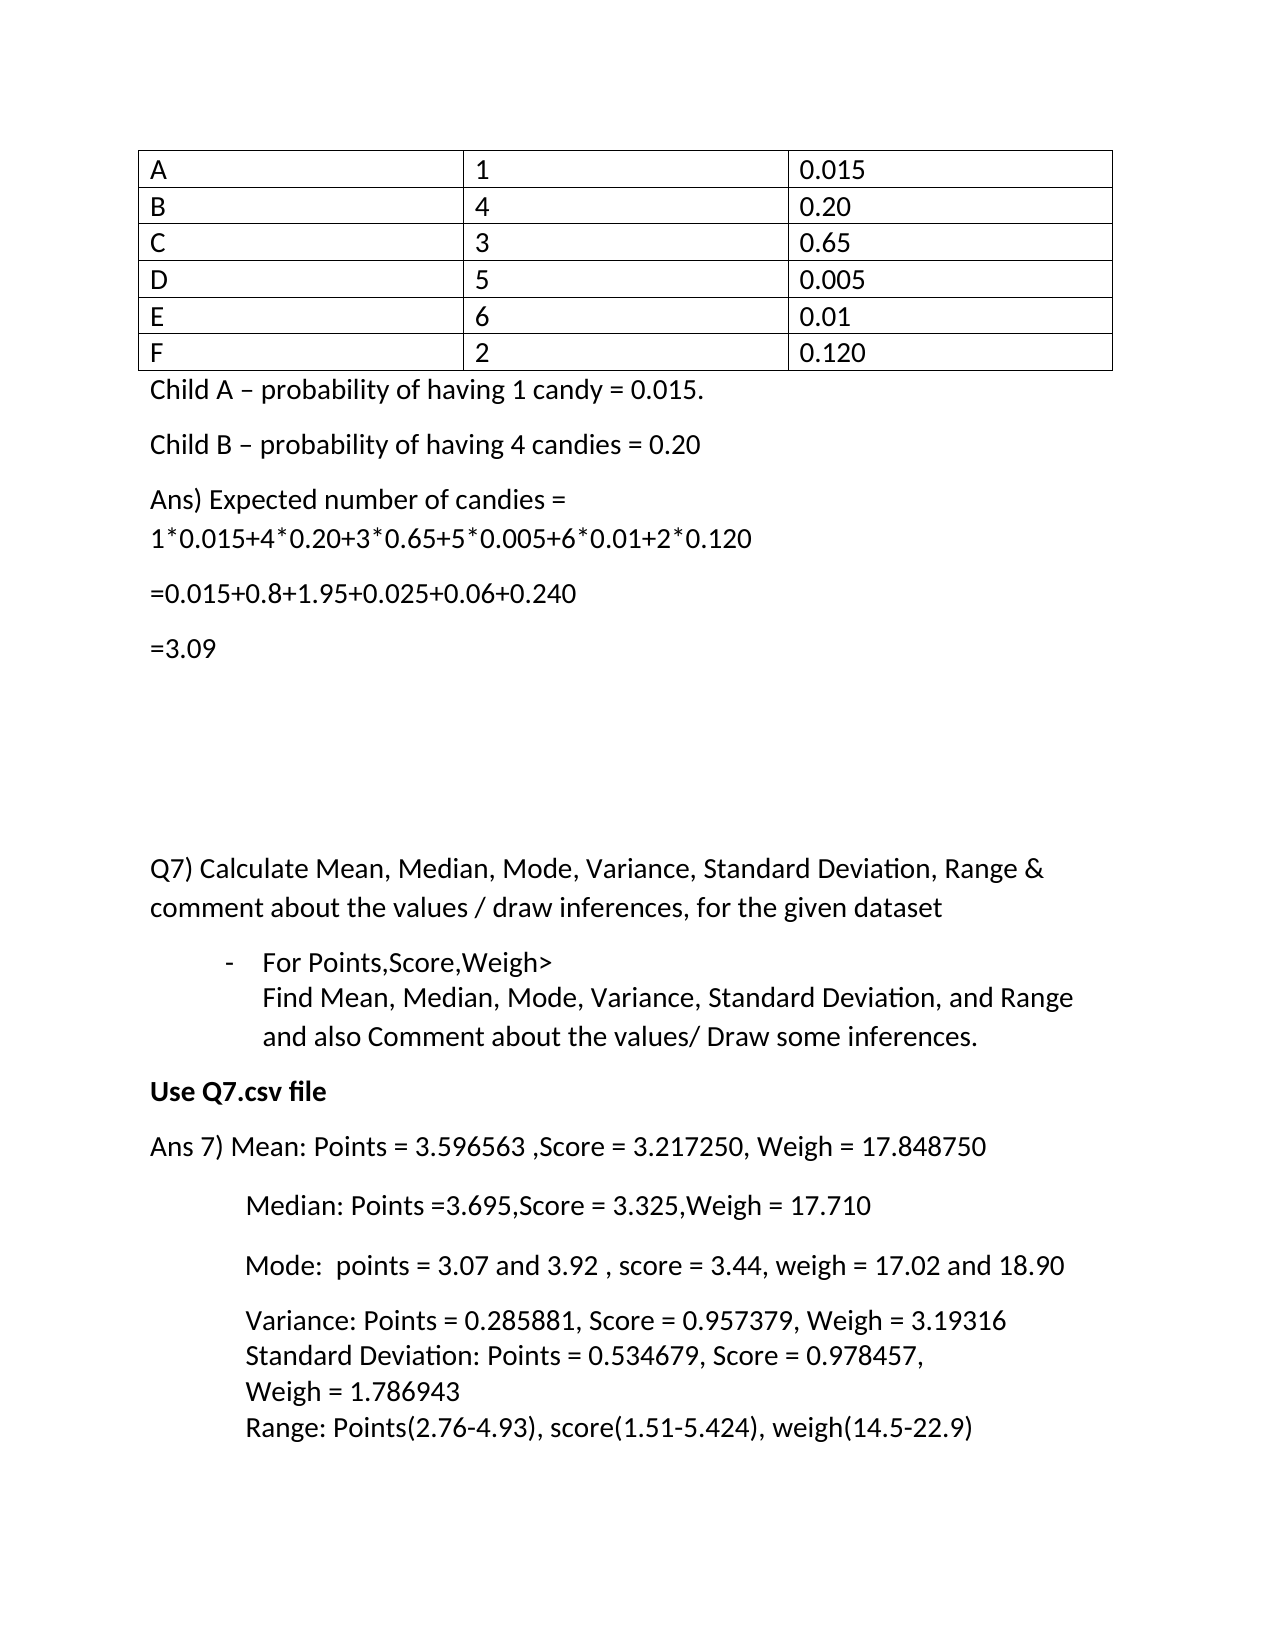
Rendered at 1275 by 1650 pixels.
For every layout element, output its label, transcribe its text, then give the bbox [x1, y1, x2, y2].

table_cell 0.120 [789, 334, 1112, 370]
table_cell E [139, 298, 463, 333]
table_cell 4 [464, 188, 788, 223]
table_cell 5 [464, 261, 788, 297]
table_cell F [139, 334, 463, 370]
text Use Q7.csv file [150, 1073, 1125, 1109]
text Q7) Calculate Mean, Median, Mode, Variance, Standard Deviation, Range & comment about the values / draw inferences, for the given dataset [150, 850, 1125, 924]
table_cell 0.20 [789, 188, 1112, 223]
table_cell 1 [464, 151, 788, 187]
list Find Mean, Median, Mode, Variance, Standard Deviation, and Range and also Comment about the values/ Draw some inferences. [262, 979, 1125, 1053]
text Ans) Expected number of candies = 1*0.015+4*0.20+3*0.65+5*0.005+6*0.01+2*0.120 [150, 481, 1125, 555]
table_cell 0.65 [789, 224, 1112, 260]
text Ans 7) Mean: Points = 3.596563 ,Score = 3.217250, Weigh = 17.848750 [150, 1128, 1125, 1164]
table_cell 0.005 [789, 261, 1112, 297]
text Median: Points =3.695,Score = 3.325,Weigh = 17.710 [150, 1187, 1125, 1223]
text =3.09 [150, 630, 1125, 666]
text Range: Points(2.76-4.93), score(1.51-5.424), weigh(14.5-22.9) [150, 1409, 1125, 1444]
table_cell A [139, 151, 463, 187]
text Child B – probability of having 4 candies = 0.20 [150, 426, 1125, 462]
table_cell 6 [464, 298, 788, 333]
table_cell D [139, 261, 463, 297]
table_cell 3 [464, 224, 788, 260]
text Mode: points = 3.07 and 3.92 , score = 3.44, weigh = 17.02 and 18.90 [150, 1247, 1125, 1282]
table_cell C [139, 224, 463, 260]
text =0.015+0.8+1.95+0.025+0.06+0.240 [150, 575, 1125, 610]
text Standard Deviation: Points = 0.534679, Score = 0.978457, [150, 1337, 1125, 1373]
table_cell 0.01 [789, 298, 1112, 333]
table_cell 0.015 [789, 151, 1112, 187]
table_cell 2 [464, 334, 788, 370]
text Variance: Points = 0.285881, Score = 0.957379, Weigh = 3.19316 [150, 1302, 1125, 1337]
text Child A – probability of having 1 candy = 0.015. [150, 371, 1125, 407]
text Weigh = 1.786943 [150, 1373, 1125, 1409]
list For Points,Score,Weigh> [225, 944, 1125, 979]
table_cell B [139, 188, 463, 223]
